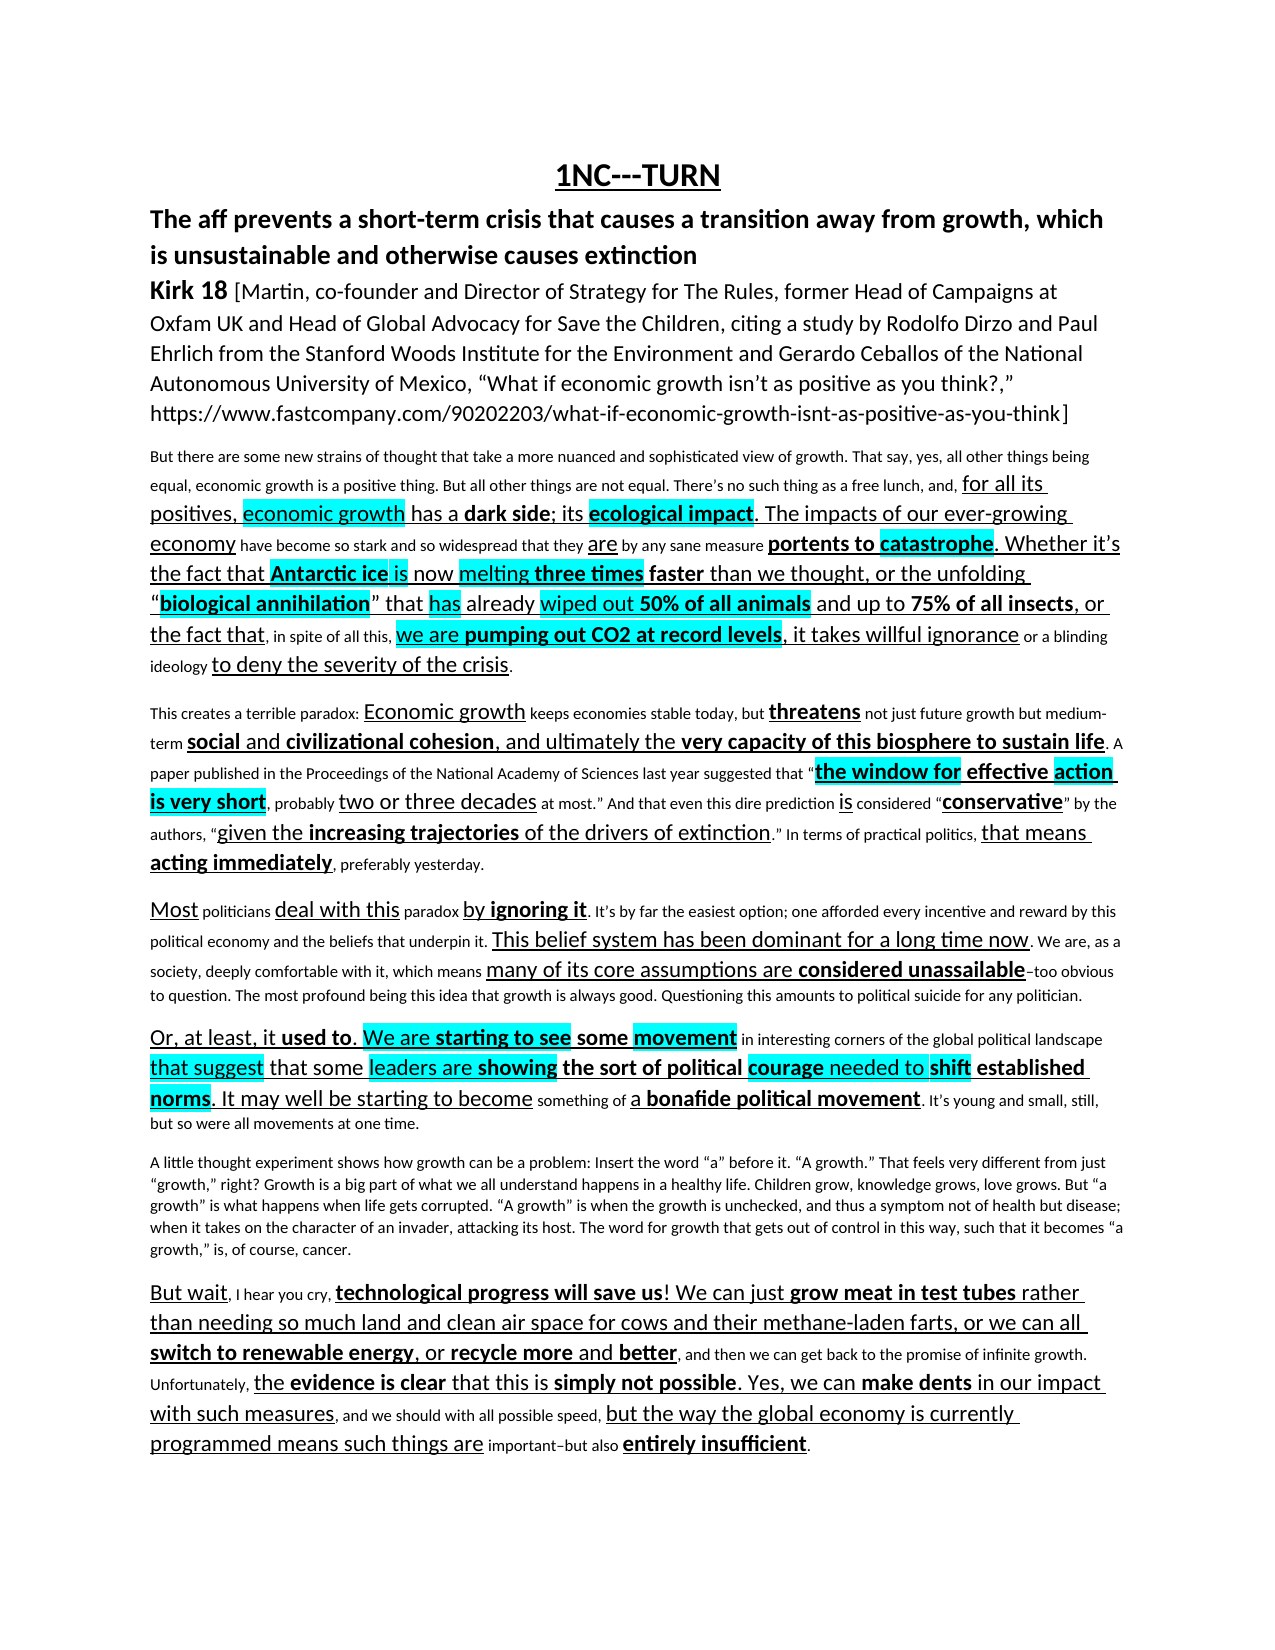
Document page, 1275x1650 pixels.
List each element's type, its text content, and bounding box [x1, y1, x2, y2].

text This creates a terrible paradox: Economic growth keeps economies stable today, but threatens not just future growth but medium-term social and civilizational cohesion, and ultimately the very capacity of this biosphere to sustain life. A paper published in the Proceedings of the National Academy of Sciences last year suggested that “the window for effective action is very short, probably two or three decades at most.” And that even this dire prediction is considered “conservative” by the authors, “given the increasing trajectories of the drivers of extinction.” In terms of practical politics, that means acting immediately, preferably yesterday. [150, 697, 1125, 876]
text Kirk 18 [Martin, co-founder and Director of Strategy for The Rules, former Head of Campaigns at Oxfam UK and Head of Global Advocacy for Save the Children, citing a study by Rodolfo Dirzo and Paul Ehrlich from the Stanford Woods Institute for the Environment and Gerardo Ceballos of the National Autonomous University of Mexico, “What if economic growth isn’t as positive as you think?,” https://www.fastcompany.com/90202203/what-if-economic-growth-isnt-as-positive-as-you-think] [150, 273, 1125, 427]
text But wait, I hear you cry, technological progress will save us! We can just grow meat in test tubes rather than needing so much land and clean air space for cows and their methane-laden farts, or we can all switch to renewable energy, or recycle more and better, and then we can get back to the promise of infinite growth. Unfortunately, the evidence is clear that this is simply not possible. Yes, we can make dents in our impact with such measures, and we should with all possible speed, but the way the global economy is currently programmed means such things are important–but also entirely insufficient. [150, 1278, 1125, 1457]
text But there are some new strains of thought that take a more nuanced and sophisticated view of growth. That say, yes, all other things being equal, economic growth is a positive thing. But all other things are not equal. There’s no such thing as a free lunch, and, for all its positives, economic growth has a dark side; its ecological impact. The impacts of our ever-growing economy have become so stark and so widespread that they are by any sane measure portents to catastrophe. Whether it’s the fact that Antarctic ice is now melting three times faster than we thought, or the unfolding “biological annihilation” that has already wiped out 50% of all animals and up to 75% of all insects, or the fact that, in spite of all this, we are pumping out CO2 at record levels, it takes willful ignorance or a blinding ideology to deny the severity of the crisis. [150, 446, 1125, 678]
text Most politicians deal with this paradox by ignoring it. It’s by far the easiest option; one afforded every incentive and reward by this political economy and the beliefs that underpin it. This belief system has been dominant for a long time now. We are, as a society, deeply comfortable with it, which means many of its core assumptions are considered unassailable–too obvious to question. The most profound being this idea that growth is always good. Questioning this amounts to political suicide for any politician. [150, 895, 1125, 1005]
text Or, at least, it used to. We are starting to see some movement in interesting corners of the global political landscape that suggest that some leaders are showing the sort of political courage needed to shift established norms. It may well be starting to become something of a bonafide political movement. It’s young and small, still, but so were all movements at one time. [150, 1023, 1125, 1134]
text A little thought experiment shows how growth can be a problem: Insert the word “a” before it. “A growth.” That feels very different from just “growth,” right? Growth is a big part of what we all understand happens in a healthy life. Children grow, knowledge grows, love grows. But “a growth” is what happens when life gets corrupted. “A growth” is when the growth is unchecked, and thus a symptom not of health but disease; when it takes on the character of an invader, attacking its host. The word for growth that gets out of control in this way, such that it becomes “a growth,” is, of course, cancer. [150, 1152, 1125, 1260]
subtitle 1NC---TURN [150, 154, 1125, 195]
subtitle The aff prevents a short-term crisis that causes a transition away from growth, which is unsustainable and otherwise causes extinction [150, 202, 1125, 271]
